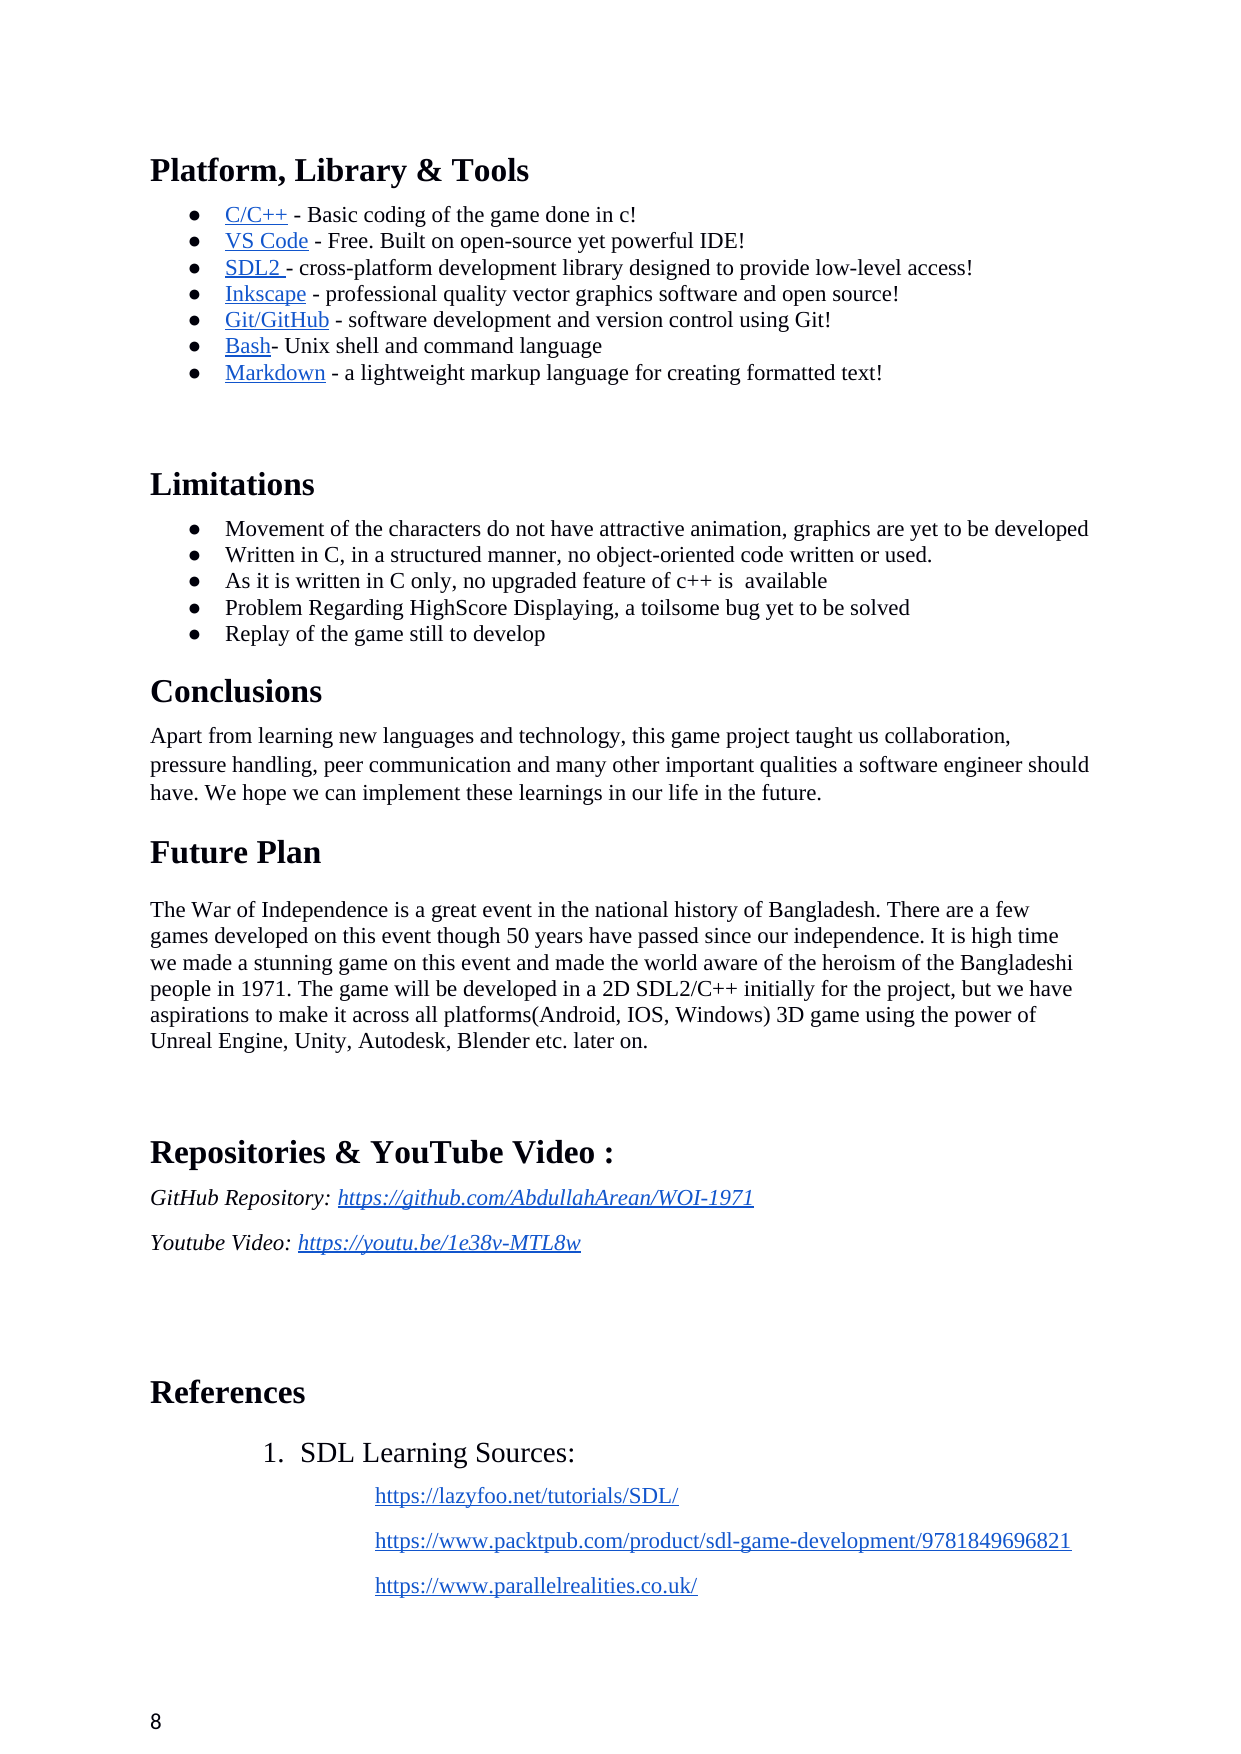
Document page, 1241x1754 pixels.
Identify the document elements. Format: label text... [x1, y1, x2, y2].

list SDL2 - cross-platform development library designed to provide low-level access! [187, 253, 1090, 280]
list Movement of the characters do not have attractive animation, graphics are yet to be developed [187, 514, 1090, 541]
list Inkscape - professional quality vector graphics software and open source! [187, 280, 1090, 306]
subtitle Conclusions [150, 671, 1090, 710]
text https://www.parallelrealities.co.uk/ [375, 1572, 1090, 1598]
list VS Code - Free. Built on open-source yet powerful IDE! [187, 227, 1090, 253]
text Youtube Video: https://youtu.be/1e38v-MTL8w [150, 1229, 1090, 1255]
text The War of Independence is a great event in the national history of Bangladesh. There are a few games developed on this event though 50 years have passed since our independence. It is high time we made a stunning game on this event and made the world aware of the heroism of the Bangladeshi people in 1971. The game will be developed in a 2D SDL2/C++ initially for the project, but we have aspirations to make it across all platforms(Android, IOS, Windows) 3D game using the power of Unreal Engine, Unity, Autodesk, Blender etc. later on. [150, 896, 1090, 1054]
subtitle References [150, 1372, 1090, 1411]
text GitHub Repository: https://github.com/AbdullahArean/WOI-1971 [150, 1183, 1090, 1210]
text https://www.packtpub.com/product/sdl-game-development/9781849696821 [375, 1527, 1090, 1553]
list Git/GitHub - software development and version control using Git! [187, 306, 1090, 333]
subtitle Platform, Library & Tools [150, 150, 1090, 188]
list Markdown - a lightweight markup language for creating formatted text! [187, 359, 1090, 385]
text Apart from learning new languages and technology, this game project taught us collaboration, pressure handling, peer communication and many other important qualities a software engineer should have. We hope we can implement these learnings in our life in the future. [150, 722, 1090, 805]
subtitle Future Plan [150, 832, 1090, 871]
list C/C++ - Basic coding of the game done in c! [187, 201, 1090, 227]
list Written in C, in a structured manner, no object-oriented code written or used. [187, 541, 1090, 567]
subtitle Limitations [150, 464, 1090, 502]
subtitle SDL Learning Sources: [262, 1436, 1090, 1469]
list Problem Regarding HighScore Displaying, a toilsome bug yet to be solved [187, 594, 1090, 620]
list Bash- Unix shell and command language [187, 333, 1090, 359]
list As it is written in C only, no upgraded feature of c++ is available [187, 567, 1090, 594]
text https://lazyfoo.net/tutorials/SDL/ [375, 1482, 1090, 1508]
subtitle Repositories & YouTube Video : [150, 1133, 1090, 1171]
list Replay of the game still to develop [187, 620, 1090, 646]
